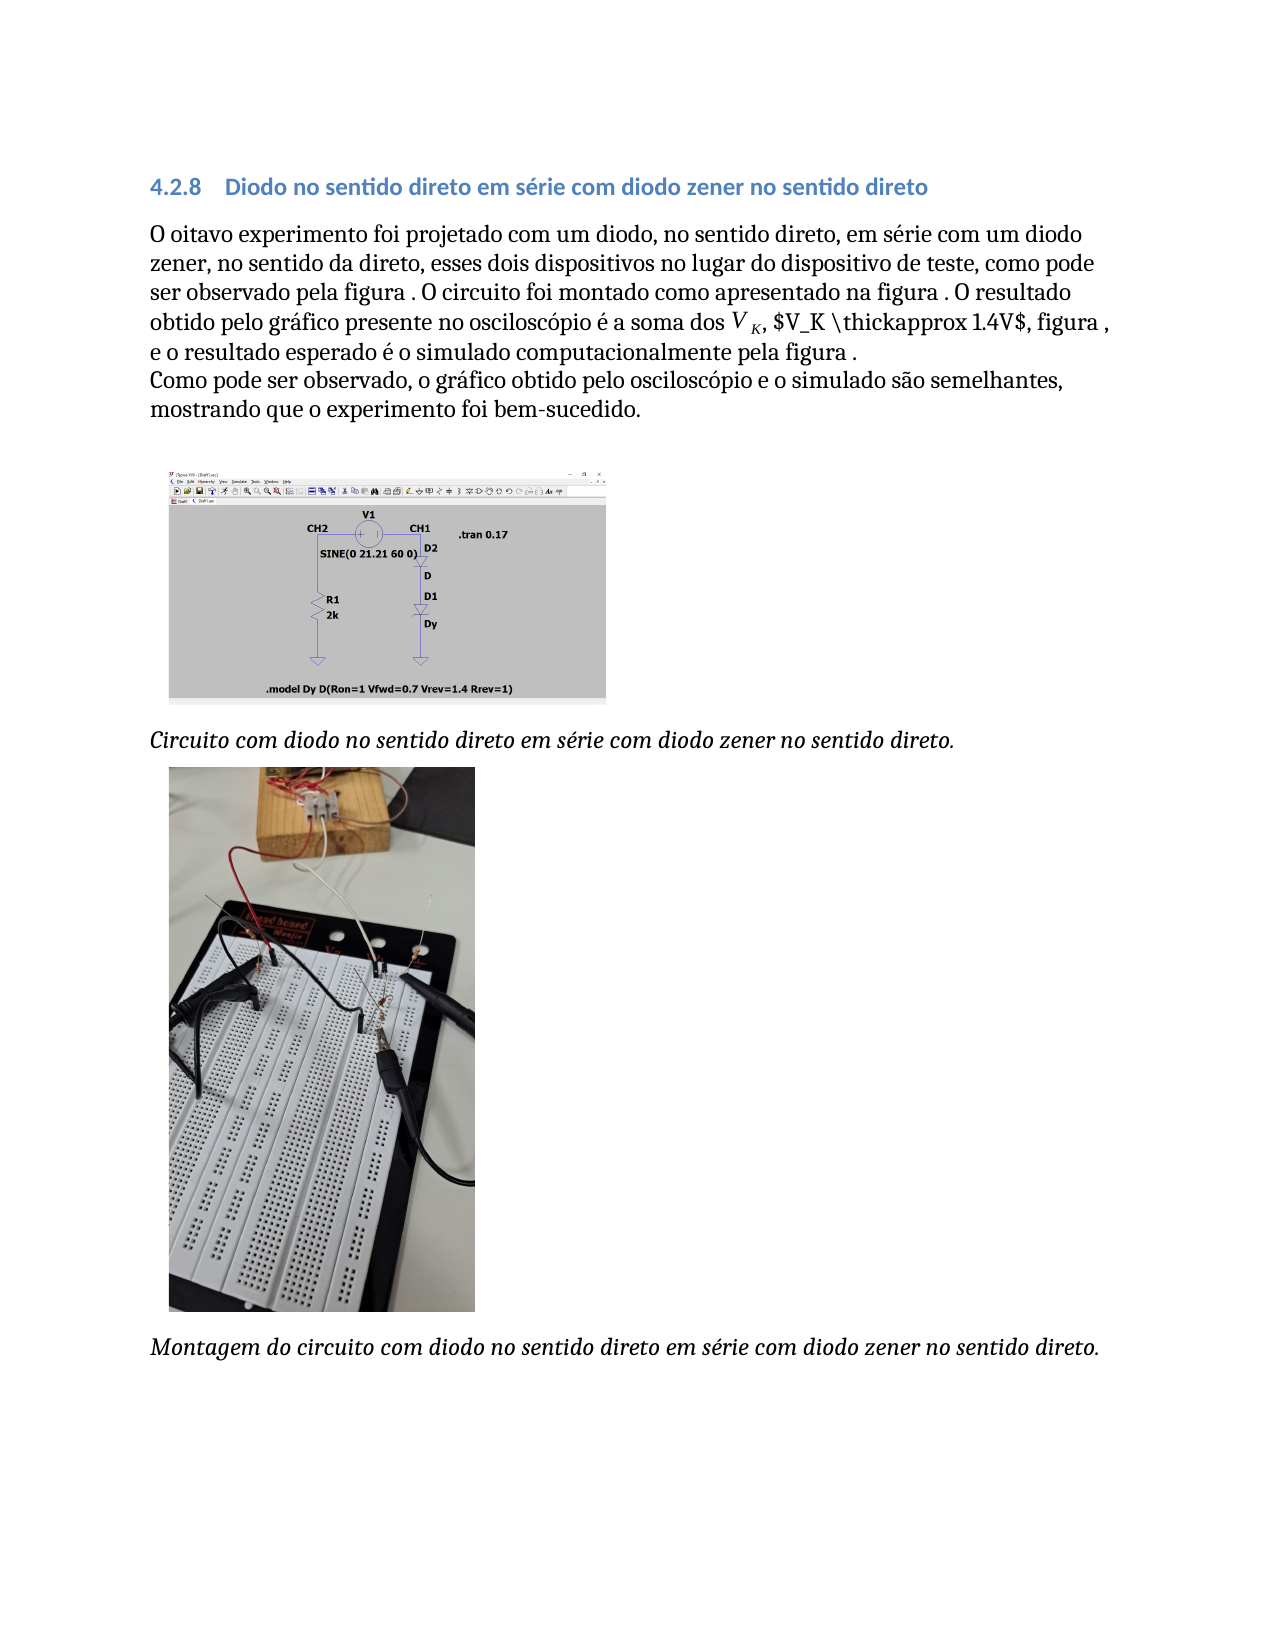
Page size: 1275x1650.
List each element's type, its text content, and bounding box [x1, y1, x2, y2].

text O oitavo experimento foi projetado com um diodo, no sentido direto, em série com um diodo zener, no sentido da direto, esses dois dispositivos no lugar do dispositivo de teste, como pode ser observado pela figura . O circuito foi montado como apresentado na figura . O resultado obtido pelo gráfico presente no osciloscópio é a soma dos , $V_K \thickapprox 1.4V$, figura , e o resultado esperado é o simulado computacionalmente pela figura . Como pode ser observado, o gráfico obtido pelo osciloscópio e o simulado são semelhantes, mostrando que o experimento foi bem-sucedido. [150, 220, 1125, 453]
text Montagem do circuito com diodo no sentido direto em série com diodo zener no sentido direto. [150, 1333, 1125, 1361]
text Circuito com diodo no sentido direto em série com diodo zener no sentido direto. [150, 726, 1125, 754]
picture [168, 471, 607, 705]
subtitle 4.2.8 Diodo no sentido direto em série com diodo zener no sentido direto [150, 171, 1125, 201]
picture [168, 767, 475, 1312]
